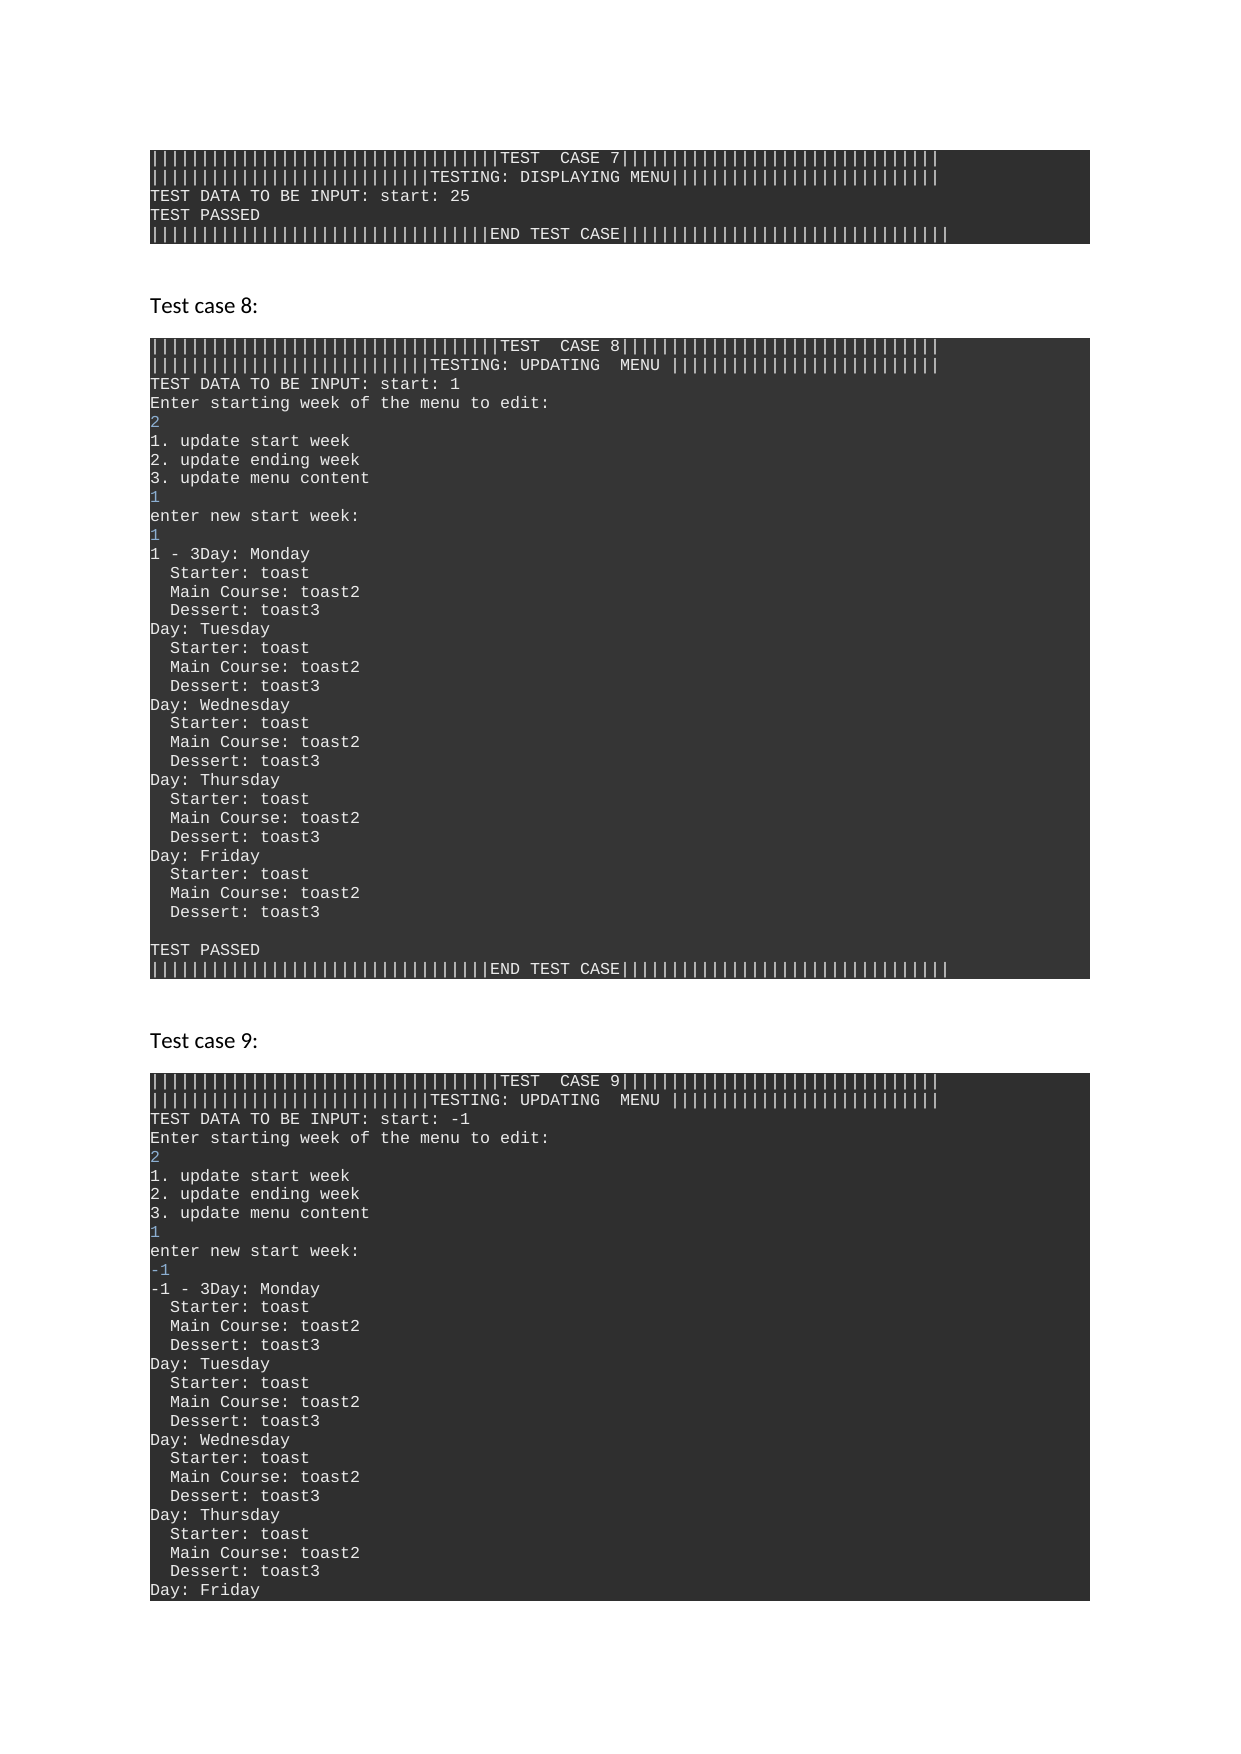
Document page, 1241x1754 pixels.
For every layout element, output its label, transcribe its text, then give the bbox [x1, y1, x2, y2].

text Enter starting week of the menu to edit: [150, 1129, 1090, 1148]
text ||||||||||||||||||||||||||||TESTING: DISPLAYING MENU||||||||||||||||||||||||||| [150, 169, 1090, 188]
text Starter: toast [150, 1525, 1090, 1544]
text TEST DATA TO BE INPUT: start: 1 [150, 376, 1090, 394]
text Starter: toast [150, 1299, 1090, 1318]
text Starter: toast [150, 640, 1090, 658]
text 3. update menu content [150, 1205, 1090, 1224]
text 1 [150, 489, 1090, 508]
text Dessert: toast3 [150, 1488, 1090, 1506]
text enter new start week: [150, 1242, 1090, 1261]
text Enter starting week of the menu to edit: [150, 394, 1090, 413]
text Day: Thursday [150, 772, 1090, 791]
text Starter: toast [150, 1450, 1090, 1469]
text TEST PASSED [150, 941, 1090, 960]
text 1 [150, 527, 1090, 545]
text 1 - 3Day: Monday [150, 545, 1090, 564]
text |||||||||||||||||||||||||||||||||||TEST CASE 9|||||||||||||||||||||||||||||||| [150, 1073, 1090, 1092]
text Test case 8: [150, 291, 1090, 319]
text ||||||||||||||||||||||||||||TESTING: UPDATING MENU ||||||||||||||||||||||||||| [150, 357, 1090, 376]
text |||||||||||||||||||||||||||||||||||TEST CASE 7|||||||||||||||||||||||||||||||| [150, 150, 1090, 169]
text Dessert: toast3 [150, 1337, 1090, 1356]
text 2 [150, 1148, 1090, 1167]
text 2. update ending week [150, 451, 1090, 470]
text Main Course: toast2 [150, 809, 1090, 828]
text |||||||||||||||||||||||||||||||||||TEST CASE 8|||||||||||||||||||||||||||||||| [150, 338, 1090, 357]
text Dessert: toast3 [150, 1563, 1090, 1582]
text Starter: toast [150, 1374, 1090, 1393]
text enter new start week: [150, 508, 1090, 527]
text Day: Friday [150, 847, 1090, 866]
text Test case 9: [150, 1026, 1090, 1054]
text Starter: toast [150, 715, 1090, 734]
text Starter: toast [150, 866, 1090, 885]
text TEST PASSED [150, 207, 1090, 225]
text Day: Wednesday [150, 1431, 1090, 1450]
text Main Course: toast2 [150, 1469, 1090, 1488]
text ||||||||||||||||||||||||||||TESTING: UPDATING MENU ||||||||||||||||||||||||||| [150, 1092, 1090, 1111]
text ||||||||||||||||||||||||||||||||||END TEST CASE||||||||||||||||||||||||||||||||| [150, 960, 1090, 979]
text Main Course: toast2 [150, 734, 1090, 753]
text ||||||||||||||||||||||||||||||||||END TEST CASE||||||||||||||||||||||||||||||||| [150, 225, 1090, 244]
text Starter: toast [150, 564, 1090, 583]
text 1. update start week [150, 432, 1090, 451]
text Main Course: toast2 [150, 658, 1090, 677]
text Day: Friday [150, 1582, 1090, 1601]
text Dessert: toast3 [150, 828, 1090, 847]
text Dessert: toast3 [150, 904, 1090, 922]
text Main Course: toast2 [150, 1318, 1090, 1337]
text -1 - 3Day: Monday [150, 1280, 1090, 1299]
text Main Course: toast2 [150, 583, 1090, 602]
text Day: Thursday [150, 1506, 1090, 1525]
text Main Course: toast2 [150, 885, 1090, 904]
text Day: Tuesday [150, 1356, 1090, 1374]
text 1. update start week [150, 1167, 1090, 1186]
text -1 [150, 1261, 1090, 1280]
text Day: Wednesday [150, 696, 1090, 715]
text TEST DATA TO BE INPUT: start: 25 [150, 188, 1090, 207]
text 1 [150, 1224, 1090, 1242]
text Main Course: toast2 [150, 1393, 1090, 1412]
text Dessert: toast3 [150, 1412, 1090, 1431]
text TEST DATA TO BE INPUT: start: -1 [150, 1111, 1090, 1129]
text 2 [150, 413, 1090, 432]
text Dessert: toast3 [150, 602, 1090, 621]
text Dessert: toast3 [150, 753, 1090, 772]
text Main Course: toast2 [150, 1544, 1090, 1563]
text Starter: toast [150, 791, 1090, 809]
text Day: Tuesday [150, 621, 1090, 640]
text Dessert: toast3 [150, 677, 1090, 696]
text 3. update menu content [150, 470, 1090, 489]
text 2. update ending week [150, 1186, 1090, 1205]
